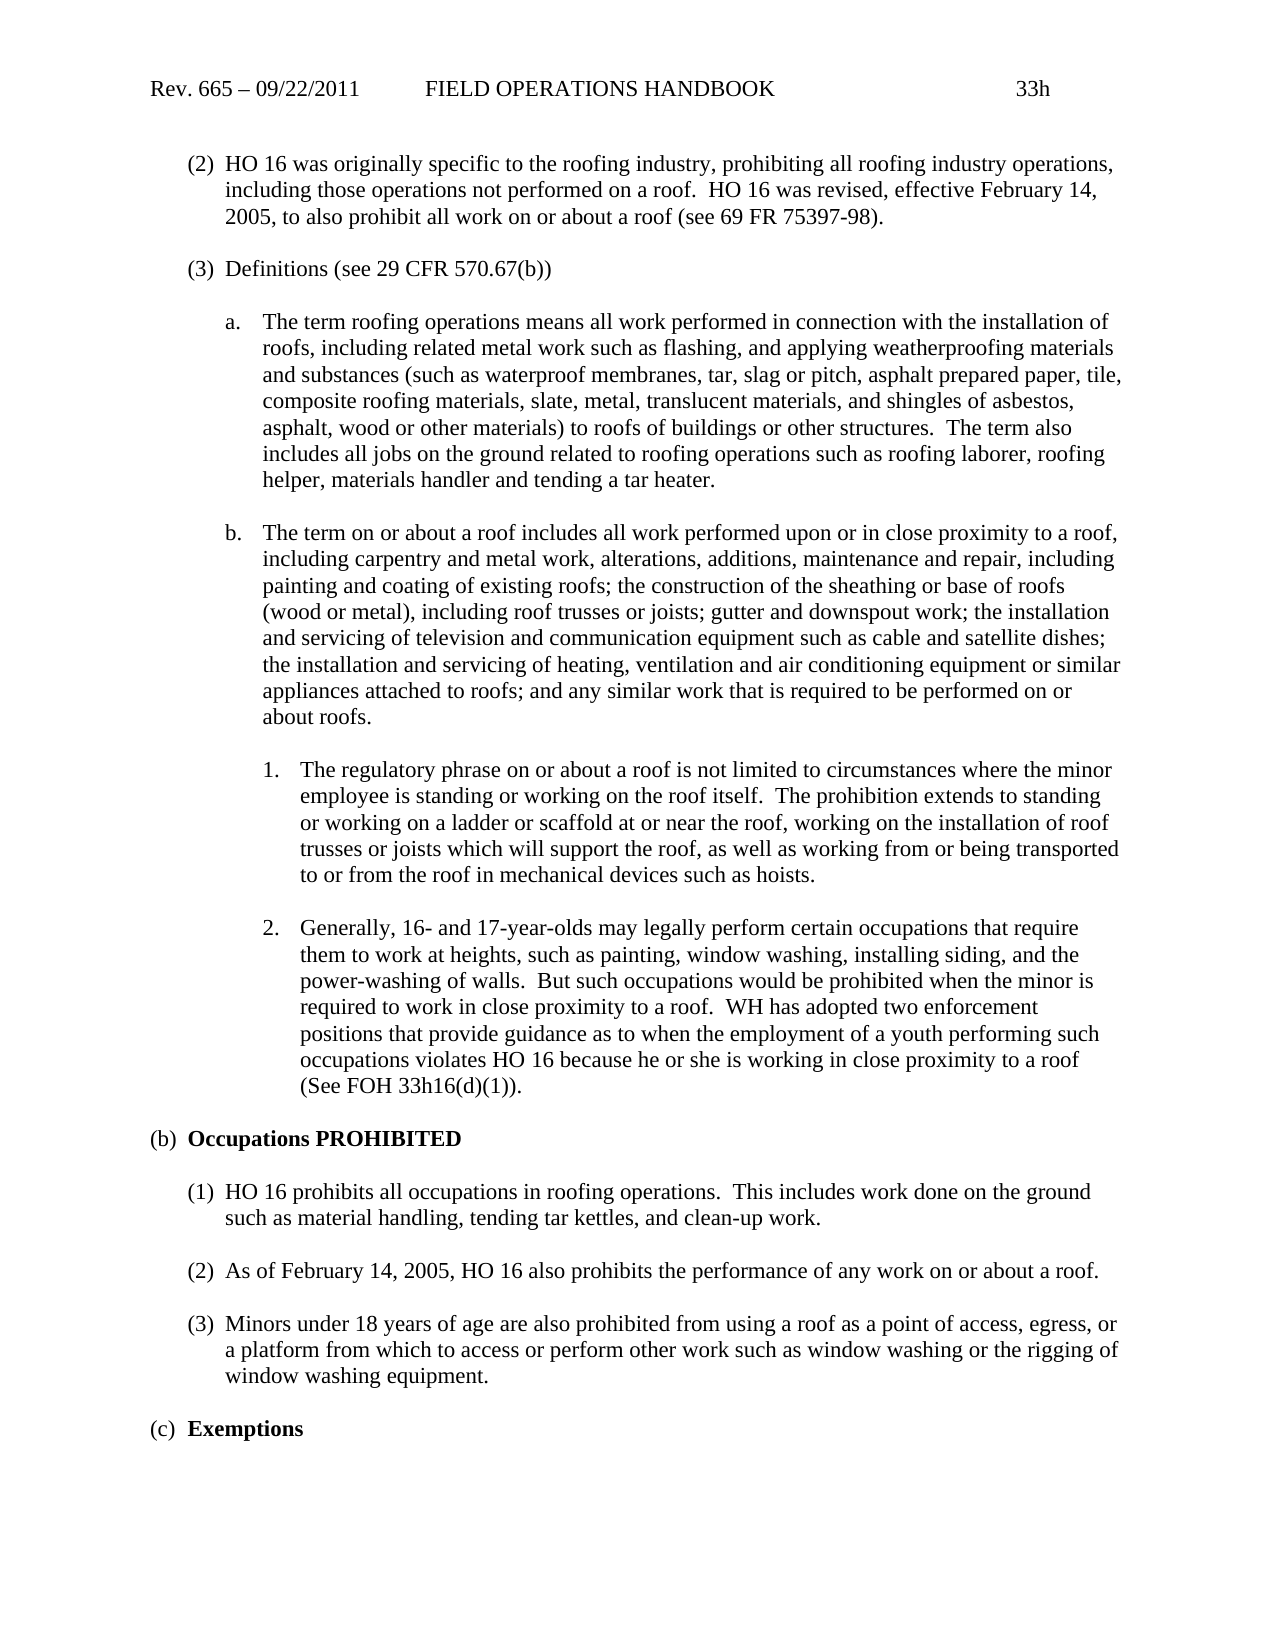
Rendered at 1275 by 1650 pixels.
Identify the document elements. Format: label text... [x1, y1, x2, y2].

list The regulatory phrase on or about a roof is not limited to circumstances where the minor employee is standing or working on the roof itself. The prohibition extends to standing or working on a ladder or scaffold at or near the roof, working on the installation of roof trusses or joists which will support the roof, as well as working from or being transported to or from the roof in mechanical devices such as hoists. [262, 756, 1125, 888]
list As of February 14, 2005, HO 16 also prohibits the performance of any work on or about a roof. [187, 1257, 1125, 1283]
list The term on or about a roof includes all work performed upon or in close proximity to a roof, including carpentry and metal work, alterations, additions, maintenance and repair, including painting and coating of existing roofs; the construction of the sheathing or base of roofs (wood or metal), including roof trusses or joists; gutter and downspout work; the installation and servicing of television and communication equipment such as cable and satellite dishes; the installation and servicing of heating, ventilation and air conditioning equipment or similar appliances attached to roofs; and any similar work that is required to be performed on or about roofs. [225, 519, 1125, 730]
list HO 16 was originally specific to the roofing industry, prohibiting all roofing industry operations, including those operations not performed on a roof. HO 16 was revised, effective February 14, 2005, to also prohibit all work on or about a roof (see 69 FR 75397-98). [187, 150, 1125, 229]
list Generally, 16- and 17-year-olds may legally perform certain occupations that require them to work at heights, such as painting, window washing, installing siding, and the power-washing of walls. But such occupations would be prohibited when the minor is required to work in close proximity to a roof. WH has adopted two enforcement positions that provide guidance as to when the employment of a youth performing such occupations violates HO 16 because he or she is working in close proximity to a roof (See FOH 33h16(d)(1)). [262, 914, 1125, 1099]
list Definitions (see 29 CFR 570.67(b)) [187, 255, 1125, 282]
list The term roofing operations means all work performed in connection with the installation of roofs, including related metal work such as flashing, and applying weatherproofing materials and substances (such as waterproof membranes, tar, slag or pitch, asphalt prepared paper, tile, composite roofing materials, slate, metal, translucent materials, and shingles of asbestos, asphalt, wood or other materials) to roofs of buildings or other structures. The term also includes all jobs on the ground related to roofing operations such as roofing laborer, roofing helper, materials handler and tending a tar heater. [225, 308, 1125, 493]
list Occupations PROHIBITED [150, 1125, 1125, 1151]
list Minors under 18 years of age are also prohibited from using a roof as a point of access, egress, or a platform from which to access or perform other work such as window washing or the rigging of window washing equipment. [187, 1309, 1125, 1389]
list HO 16 prohibits all occupations in roofing operations. This includes work done on the ground such as material handling, tending tar kettles, and clean-up work. [187, 1178, 1125, 1231]
list Exemptions [150, 1415, 1125, 1441]
